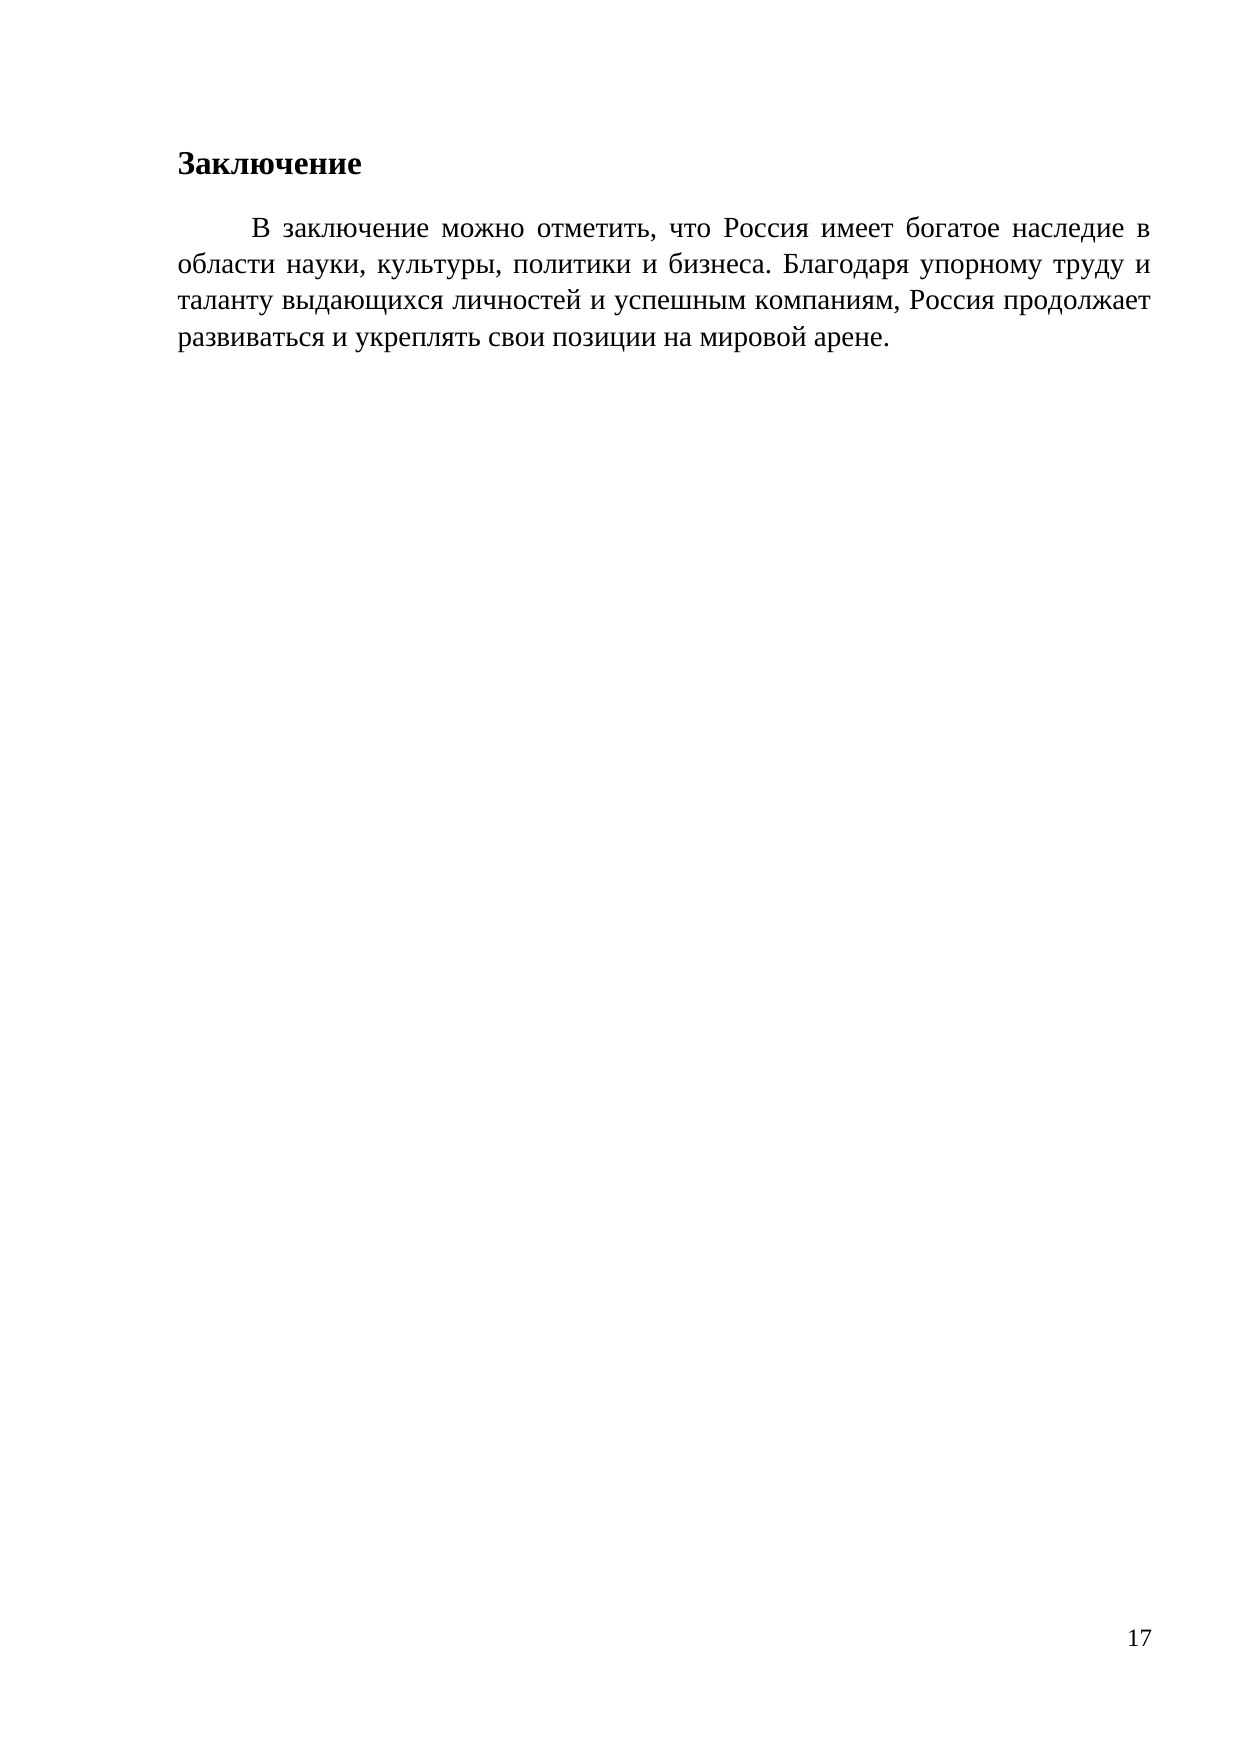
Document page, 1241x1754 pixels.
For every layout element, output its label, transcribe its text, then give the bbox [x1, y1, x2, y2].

subtitle Заключение [177, 143, 1152, 181]
text В заключение можно отметить, что Россия имеет богатое наследие в области науки, культуры, политики и бизнеса. Благодаря упорному труду и таланту выдающихся личностей и успешным компаниям, Россия продолжает развиваться и укреплять свои позиции на мировой арене. [177, 210, 1152, 352]
